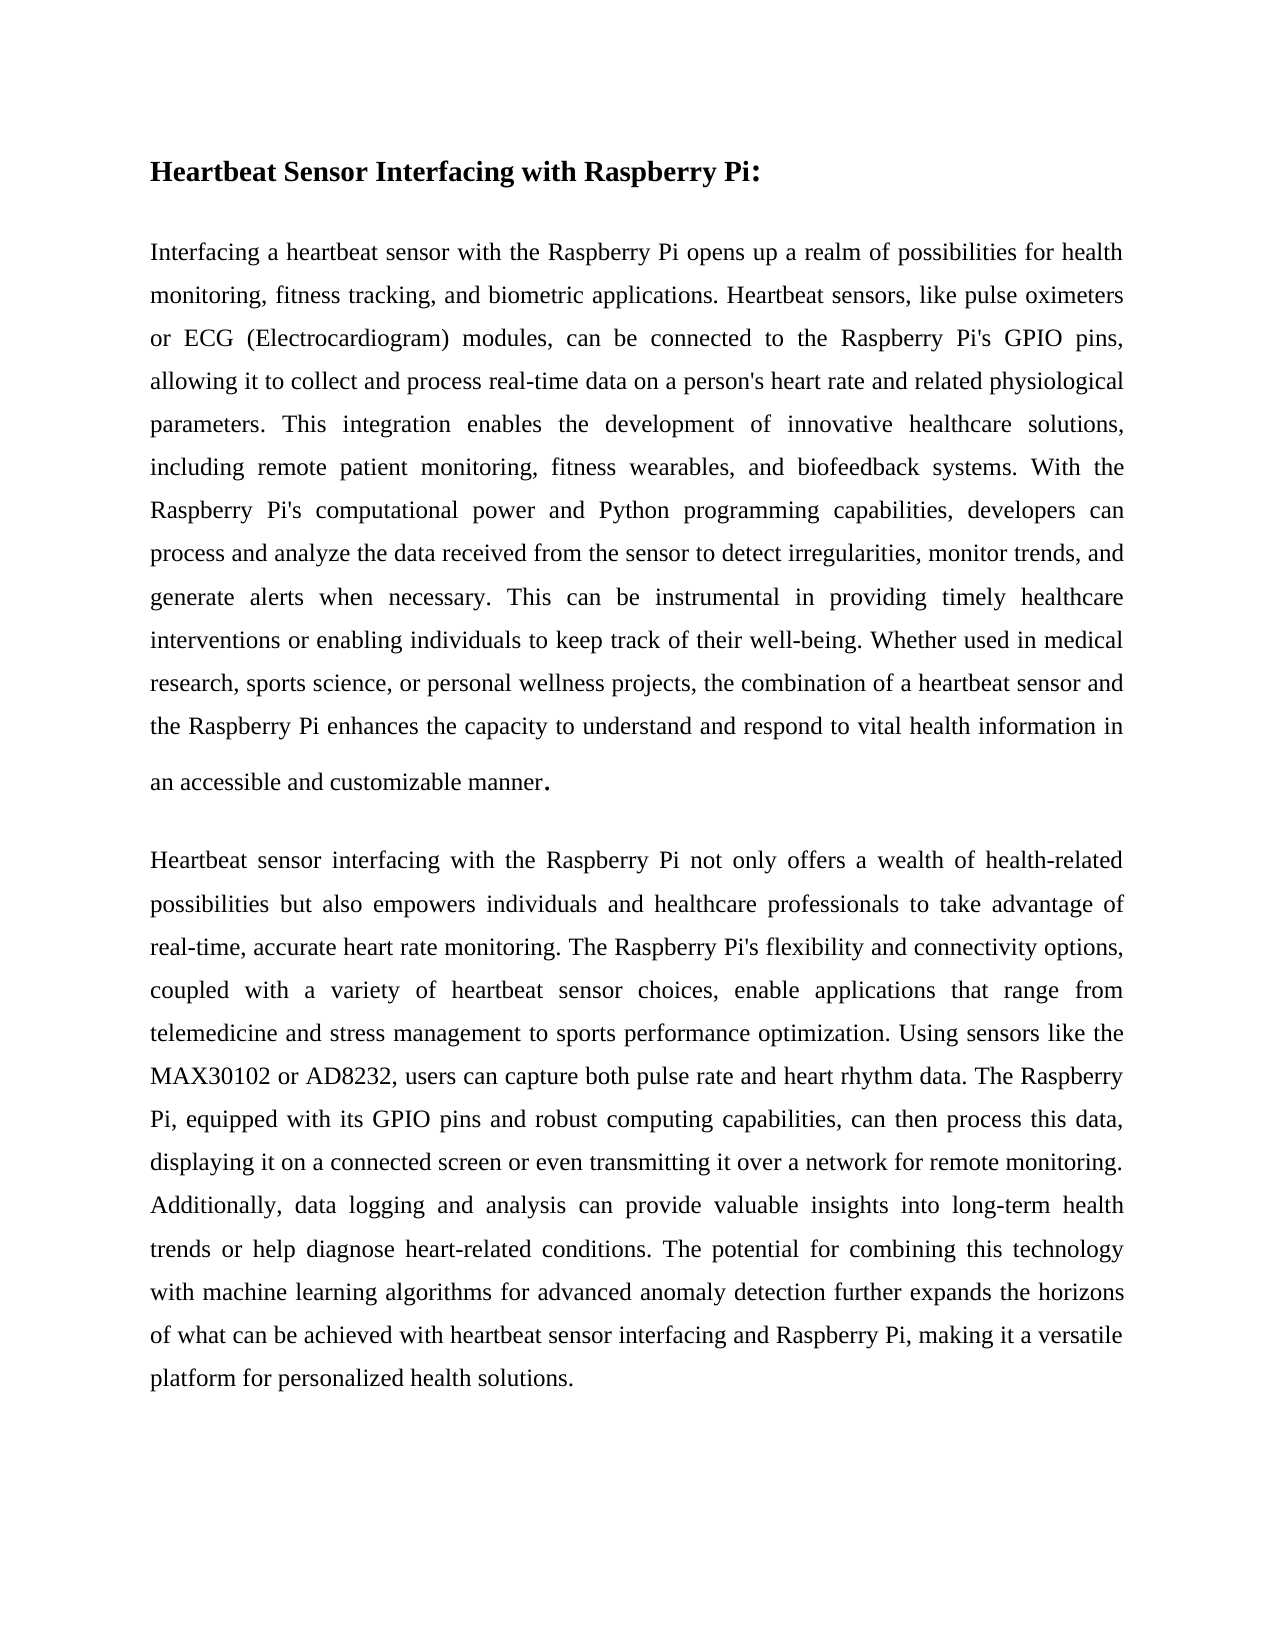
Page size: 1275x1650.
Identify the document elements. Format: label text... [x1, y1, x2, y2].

text Heartbeat Sensor Interfacing with Raspberry Pi: [150, 150, 1125, 188]
text Heartbeat sensor interfacing with the Raspberry Pi not only offers a wealth of health-related possibilities but also empowers individuals and healthcare professionals to take advantage of real-time, accurate heart rate monitoring. The Raspberry Pi's flexibility and connectivity options, coupled with a variety of heartbeat sensor choices, enable applications that range from telemedicine and stress management to sports performance optimization. Using sensors like the MAX30102 or AD8232, users can capture both pulse rate and heart rhythm data. The Raspberry Pi, equipped with its GPIO pins and robust computing capabilities, can then process this data, displaying it on a connected screen or even transmitting it over a network for remote monitoring. Additionally, data logging and analysis can provide valuable insights into long-term health trends or help diagnose heart-related conditions. The potential for combining this technology with machine learning algorithms for advanced anomaly detection further expands the horizons of what can be achieved with heartbeat sensor interfacing and Raspberry Pi, making it a versatile platform for personalized health solutions. [150, 846, 1125, 1392]
text Interfacing a heartbeat sensor with the Raspberry Pi opens up a realm of possibilities for health monitoring, fitness tracking, and biometric applications. Heartbeat sensors, like pulse oximeters or ECG (Electrocardiogram) modules, can be connected to the Raspberry Pi's GPIO pins, allowing it to collect and process real-time data on a person's heart rate and related physiological parameters. This integration enables the development of innovative healthcare solutions, including remote patient monitoring, fitness wearables, and biofeedback systems. With the Raspberry Pi's computational power and Python programming capabilities, developers can process and analyze the data received from the sensor to detect irregularities, monitor trends, and generate alerts when necessary. This can be instrumental in providing timely healthcare interventions or enabling individuals to keep track of their well-being. Whether used in medical research, sports science, or personal wellness projects, the combination of a heartbeat sensor and the Raspberry Pi enhances the capacity to understand and respond to vital health information in an accessible and customizable manner. [150, 237, 1125, 797]
